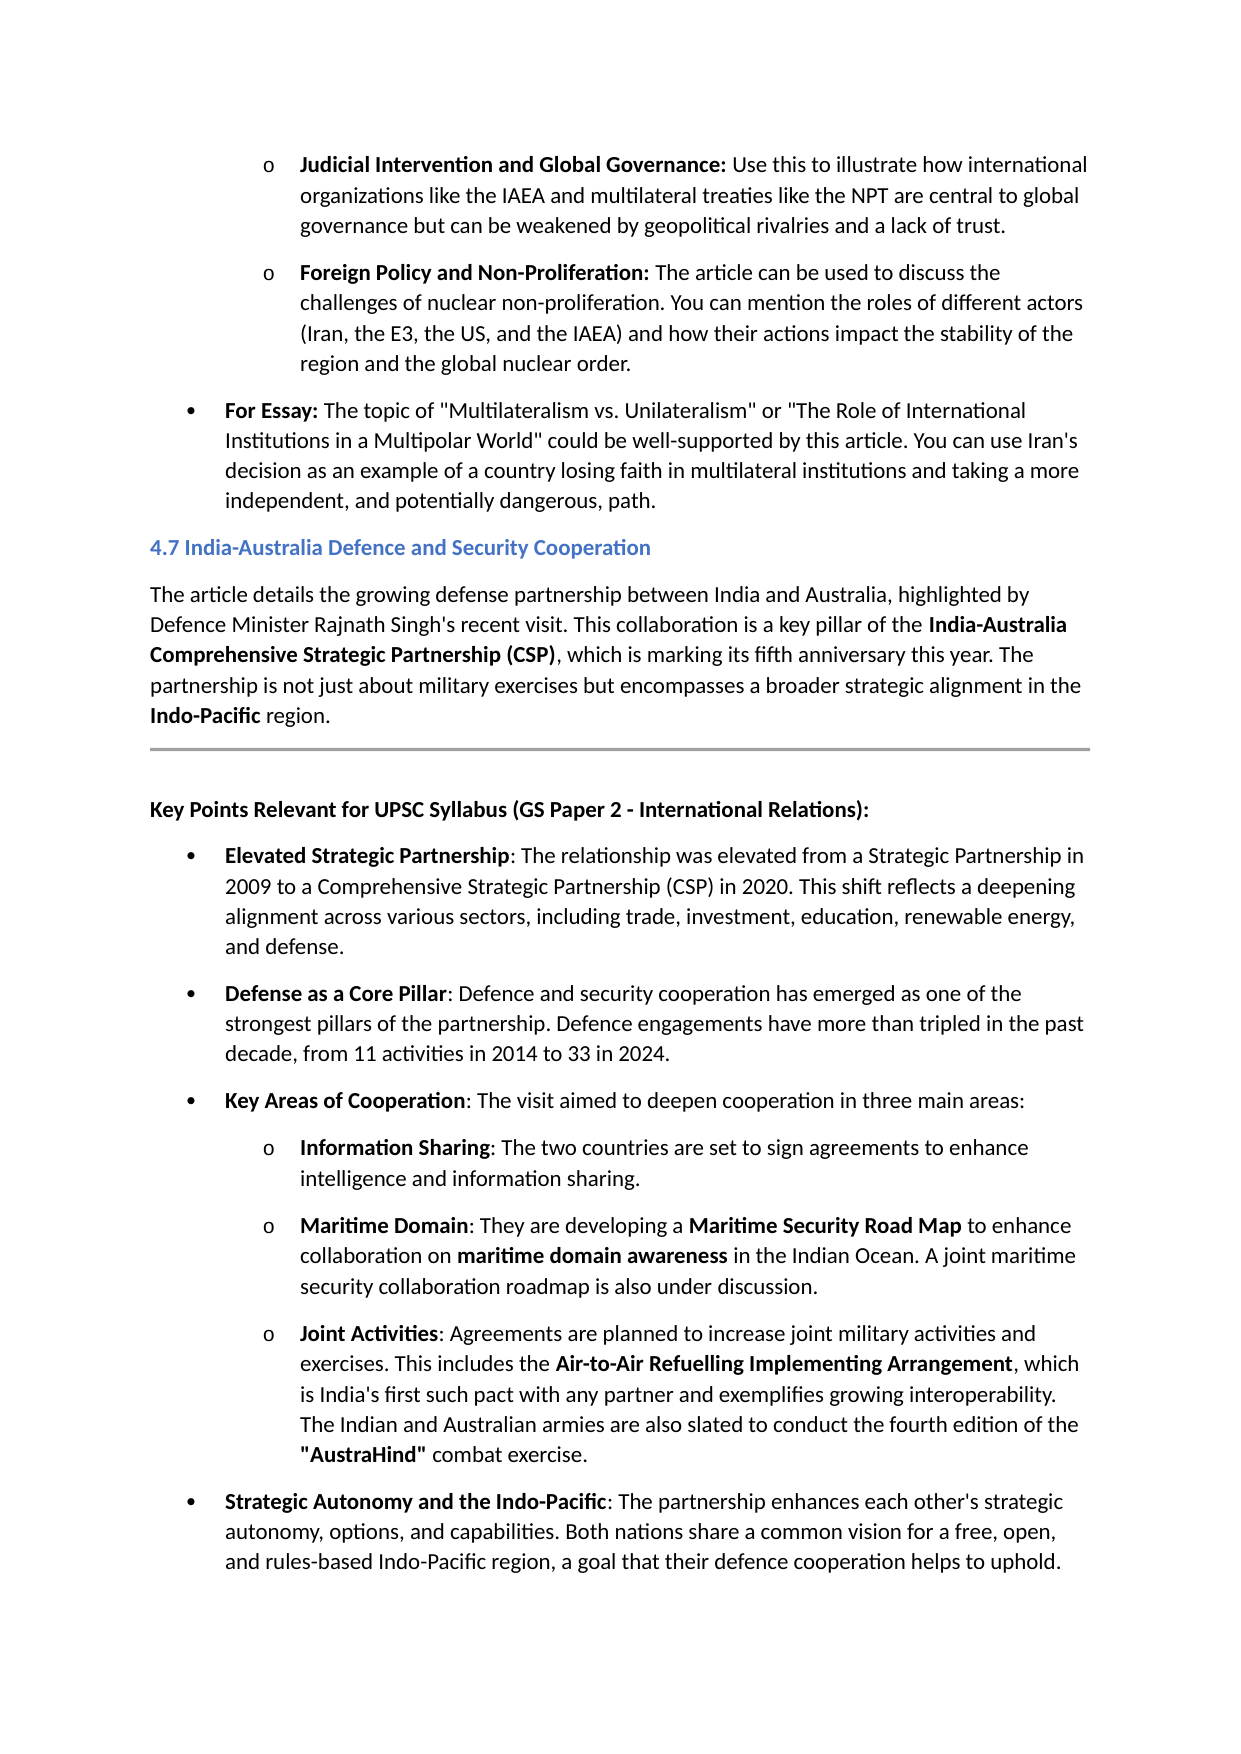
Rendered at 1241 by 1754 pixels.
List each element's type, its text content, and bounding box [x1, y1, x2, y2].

list Joint Activities: Agreements are planned to increase joint military activities and exercises. This includes the Air-to-Air Refuelling Implementing Arrangement, which is India's first such pact with any partner and exemplifies growing interoperability. The Indian and Australian armies are also slated to conduct the fourth edition of the "AustraHind" combat exercise. [262, 1319, 1090, 1468]
list Maritime Domain: They are developing a Maritime Security Road Map to enhance collaboration on maritime domain awareness in the Indian Ocean. A joint maritime security collaboration roadmap is also under discussion. [262, 1211, 1090, 1300]
list Foreign Policy and Non-Proliferation: The article can be used to discuss the challenges of nuclear non-proliferation. You can mention the roles of different actors (Iran, the E3, the US, and the IAEA) and how their actions impact the stability of the region and the global nuclear order. [262, 258, 1090, 377]
list Information Sharing: The two countries are set to sign agreements to enhance intelligence and information sharing. [262, 1133, 1090, 1192]
list Key Areas of Cooperation: The visit aimed to deepen cooperation in three main areas: [187, 1086, 1090, 1114]
list Defense as a Core Pillar: Defence and security cooperation has emerged as one of the strongest pillars of the partnership. Defence engagements have more than tripled in the past decade, from 11 activities in 2014 to 33 in 2024. [187, 979, 1090, 1068]
list For Essay: The topic of "Multilateralism vs. Unilateralism" or "The Role of International Institutions in a Multipolar World" could be well-supported by this article. You can use Iran's decision as an example of a country losing faith in multilateral institutions and taking a more independent, and potentially dangerous, path. [187, 396, 1090, 514]
text Key Points Relevant for UPSC Syllabus (GS Paper 2 - International Relations): [150, 795, 1090, 823]
list Judicial Intervention and Global Governance: Use this to illustrate how international organizations like the IAEA and multilateral treaties like the NPT are central to global governance but can be weakened by geopolitical rivalries and a lack of trust. [262, 150, 1090, 239]
text The article details the growing defense partnership between India and Australia, highlighted by Defence Minister Rajnath Singh's recent visit. This collaboration is a key pillar of the India-Australia Comprehensive Strategic Partnership (CSP), which is marking its fifth anniversary this year. The partnership is not just about military exercises but encompasses a broader strategic alignment in the Indo-Pacific region. [150, 580, 1090, 729]
list Elevated Strategic Partnership: The relationship was elevated from a Strategic Partnership in 2009 to a Comprehensive Strategic Partnership (CSP) in 2020. This shift reflects a deepening alignment across various sectors, including trade, investment, education, renewable energy, and defense. [187, 842, 1090, 960]
text 4.7 India-Australia Defence and Security Cooperation [150, 533, 1090, 561]
list Strategic Autonomy and the Indo-Pacific: The partnership enhances each other's strategic autonomy, options, and capabilities. Both nations share a common vision for a free, open, and rules-based Indo-Pacific region, a goal that their defence cooperation helps to uphold. [187, 1487, 1090, 1575]
